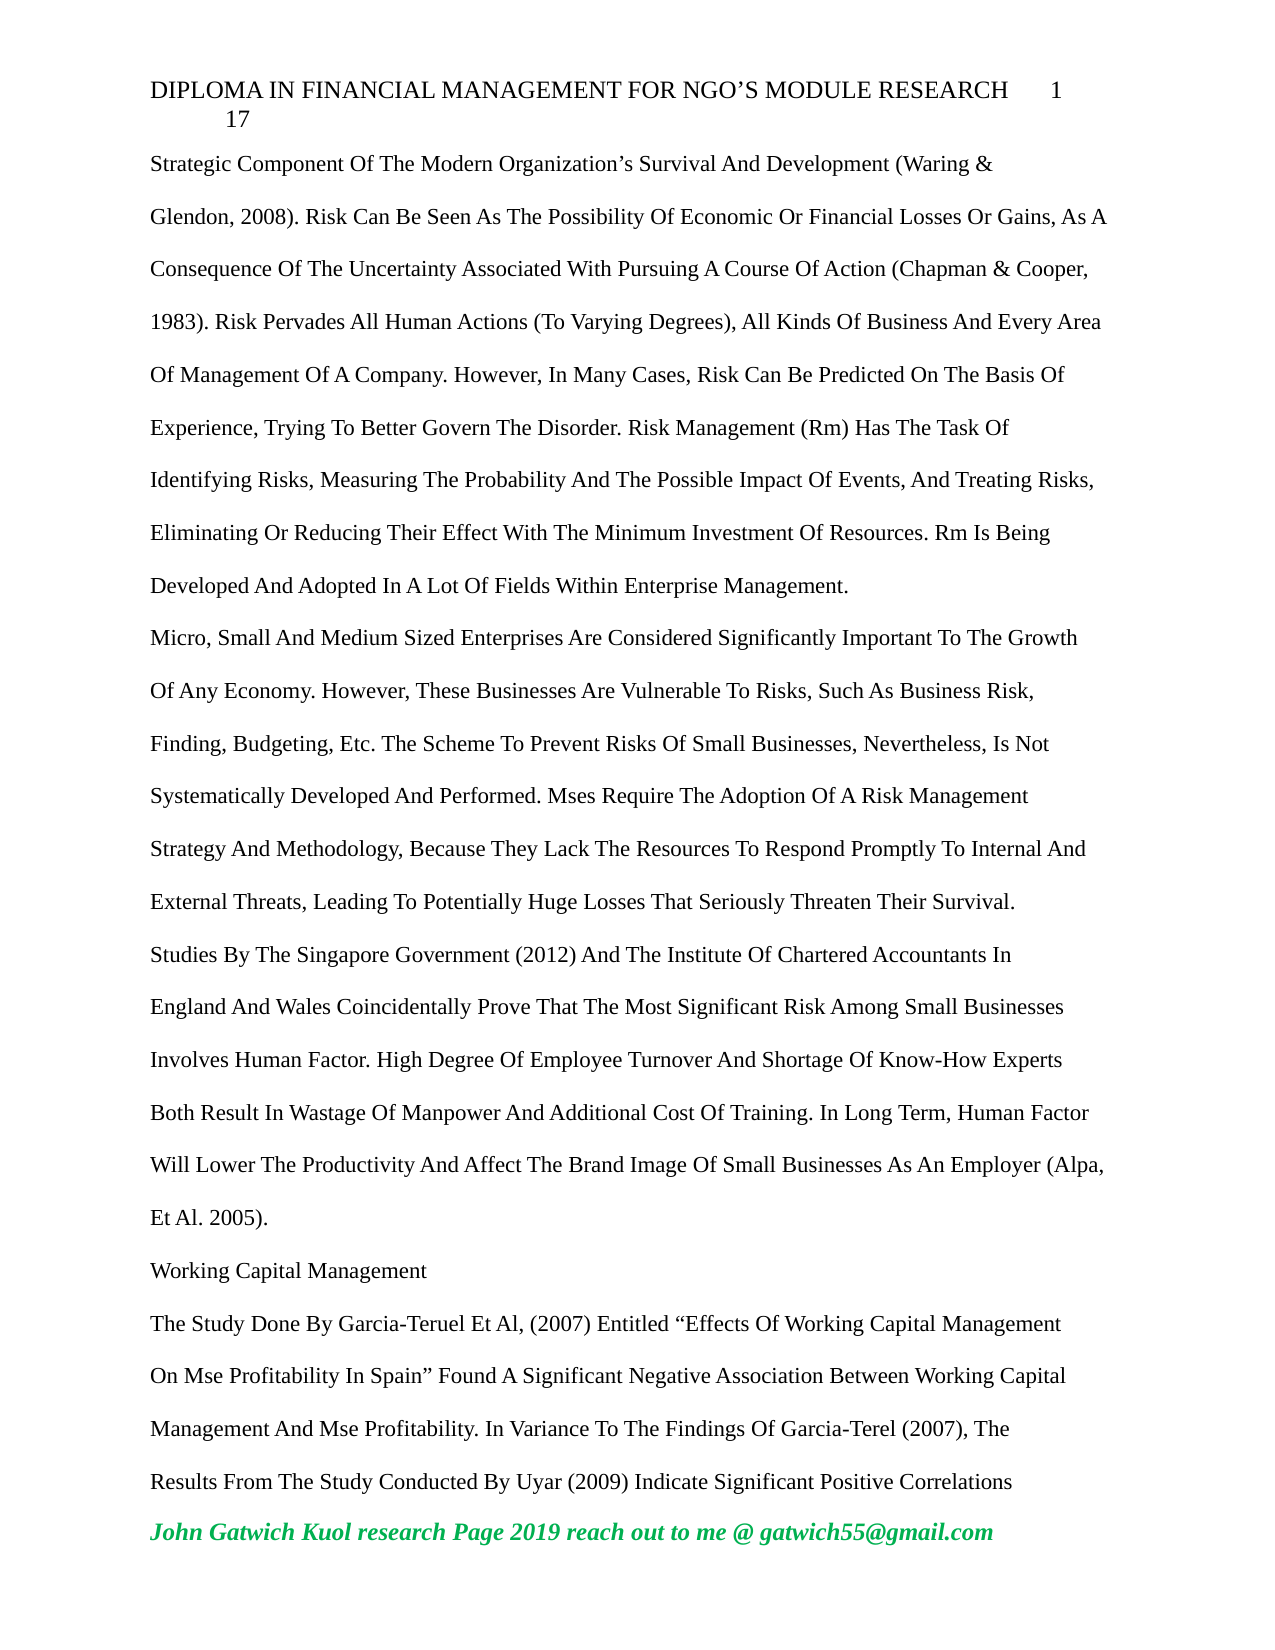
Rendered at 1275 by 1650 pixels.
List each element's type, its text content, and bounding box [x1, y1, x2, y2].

text Strategic Component Of The Modern Organization’s Survival And Development (Waring & [150, 150, 1125, 176]
text The Study Done By Garcia-Teruel Et Al, (2007) Entitled “Effects Of Working Capital Management [150, 1309, 1125, 1336]
text Glendon, 2008). Risk Can Be Seen As The Possibility Of Economic Or Financial Losses Or Gains, As A [150, 203, 1125, 229]
text Et Al. 2005). [150, 1204, 1125, 1231]
text Identifying Risks, Measuring The Probability And The Possible Impact Of Events, And Treating Risks, [150, 466, 1125, 493]
text Consequence Of The Uncertainty Associated With Pursuing A Course Of Action (Chapman & Cooper, [150, 255, 1125, 282]
text Eliminating Or Reducing Their Effect With The Minimum Investment Of Resources. Rm Is Being [150, 519, 1125, 545]
text England And Wales Coincidentally Prove That The Most Significant Risk Among Small Businesses [150, 993, 1125, 1020]
text On Mse Profitability In Spain” Found A Significant Negative Association Between Working Capital [150, 1362, 1125, 1389]
text Working Capital Management [150, 1257, 1125, 1283]
text Of Management Of A Company. However, In Many Cases, Risk Can Be Predicted On The Basis Of [150, 361, 1125, 387]
text Developed And Adopted In A Lot Of Fields Within Enterprise Management. [150, 572, 1125, 598]
text Management And Mse Profitability. In Variance To The Findings Of Garcia-Terel (2007), The [150, 1415, 1125, 1441]
text External Threats, Leading To Potentially Huge Losses That Seriously Threaten Their Survival. [150, 888, 1125, 914]
text 1983). Risk Pervades All Human Actions (To Varying Degrees), All Kinds Of Business And Every Area [150, 308, 1125, 334]
text Results From The Study Conducted By Uyar (2009) Indicate Significant Positive Correlations [150, 1468, 1125, 1494]
text Micro, Small And Medium Sized Enterprises Are Considered Significantly Important To The Growth [150, 624, 1125, 651]
text Will Lower The Productivity And Affect The Brand Image Of Small Businesses As An Employer (Alpa, [150, 1151, 1125, 1178]
text Finding, Budgeting, Etc. The Scheme To Prevent Risks Of Small Businesses, Nevertheless, Is Not [150, 730, 1125, 756]
text Both Result In Wastage Of Manpower And Additional Cost Of Training. In Long Term, Human Factor [150, 1099, 1125, 1125]
text Involves Human Factor. High Degree Of Employee Turnover And Shortage Of Know-How Experts [150, 1046, 1125, 1072]
text Studies By The Singapore Government (2012) And The Institute Of Chartered Accountants In [150, 941, 1125, 967]
text Experience, Trying To Better Govern The Disorder. Risk Management (Rm) Has The Task Of [150, 413, 1125, 440]
text Of Any Economy. However, These Businesses Are Vulnerable To Risks, Such As Business Risk, [150, 677, 1125, 703]
text Systematically Developed And Performed. Mses Require The Adoption Of A Risk Management [150, 782, 1125, 809]
text Strategy And Methodology, Because They Lack The Resources To Respond Promptly To Internal And [150, 835, 1125, 862]
